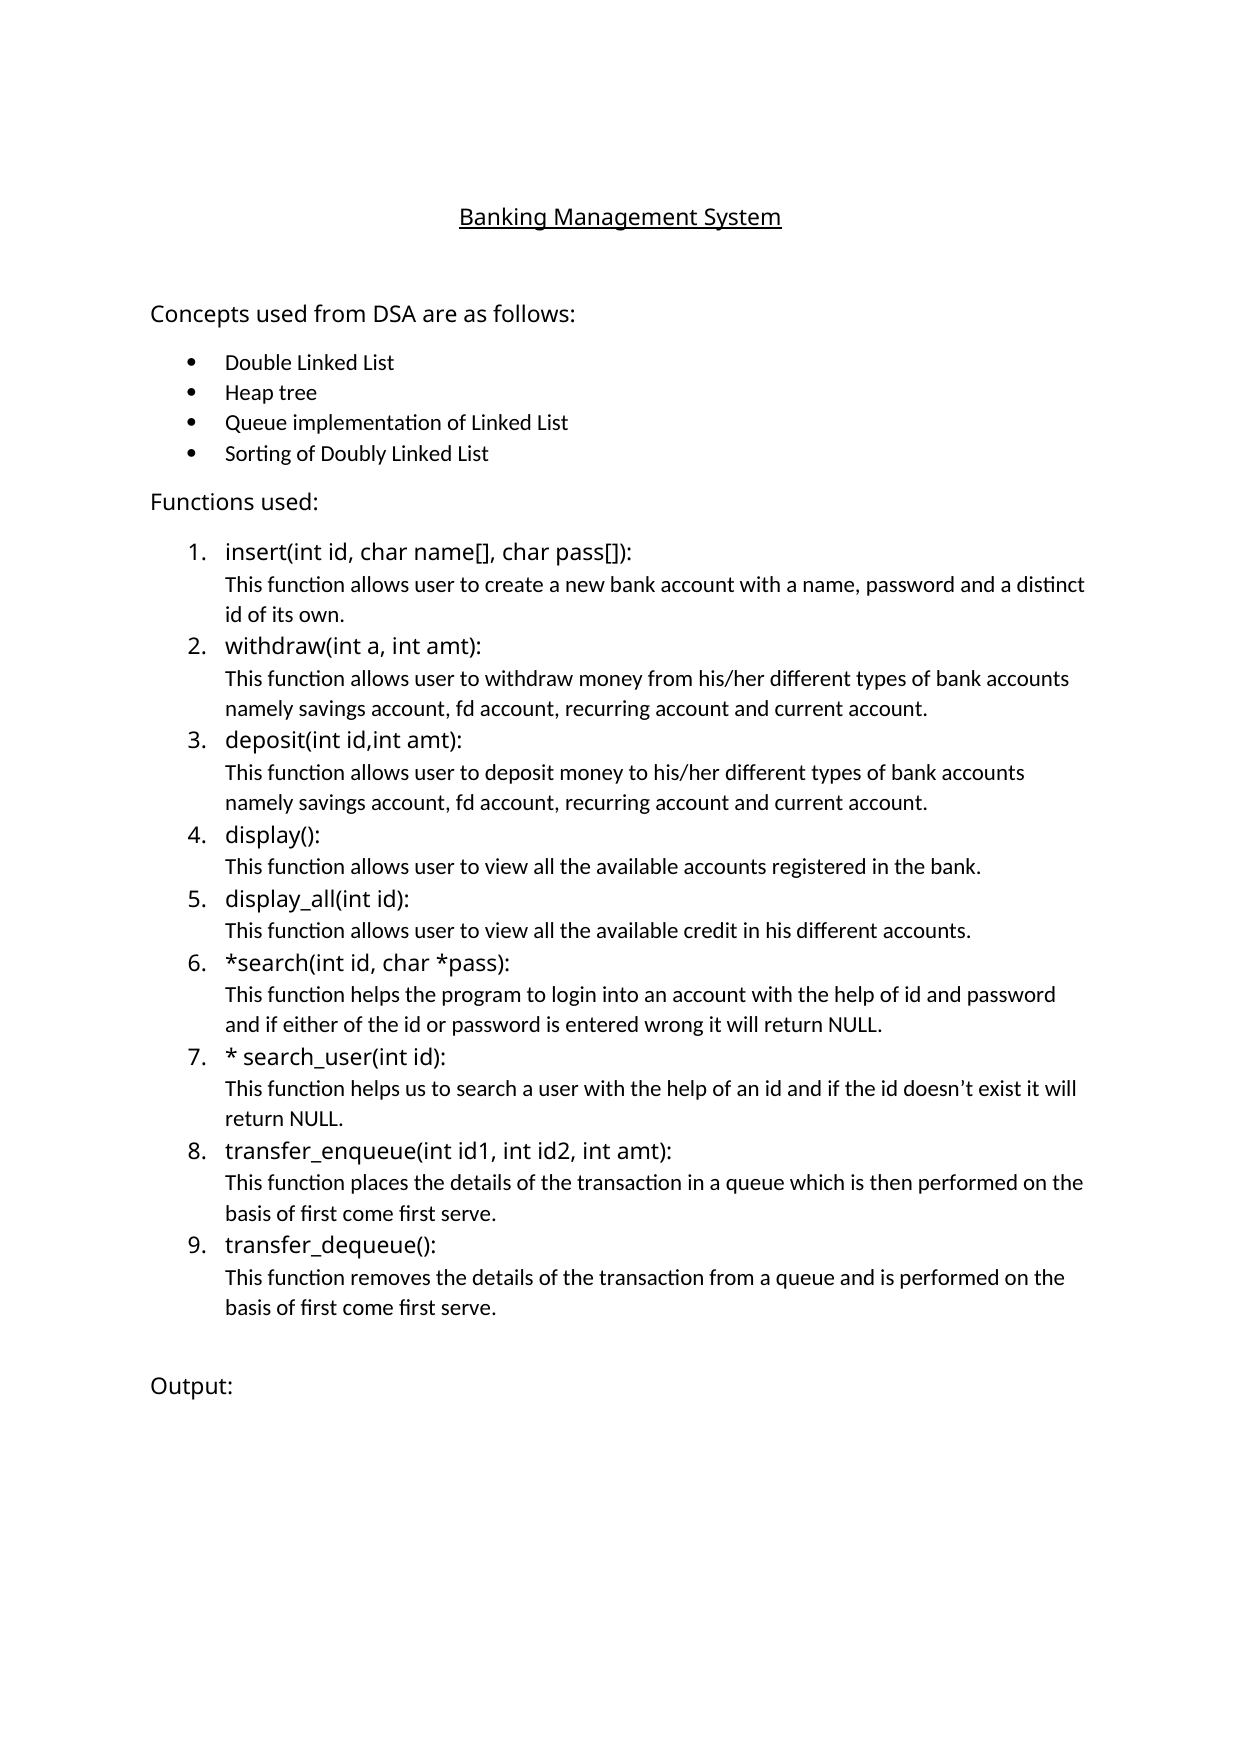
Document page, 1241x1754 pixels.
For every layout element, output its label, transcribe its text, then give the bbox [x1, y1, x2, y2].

list * search_user(int id): [187, 1041, 1090, 1072]
list This function helps the program to login into an account with the help of id and password and if either of the id or password is entered wrong it will return NULL. [225, 980, 1090, 1038]
list insert(int id, char name[], char pass[]): [187, 536, 1090, 567]
list This function removes the details of the transaction from a queue and is performed on the basis of first come first serve. [225, 1263, 1090, 1321]
list Sorting of Doubly Linked List [187, 439, 1090, 467]
list This function helps us to search a user with the help of an id and if the id doesn’t exist it will return NULL. [225, 1074, 1090, 1133]
list This function allows user to withdraw money from his/her different types of bank accounts namely savings account, fd account, recurring account and current account. [225, 664, 1090, 722]
text Banking Management System [150, 200, 1090, 232]
list Heap tree [187, 378, 1090, 406]
list This function allows user to view all the available credit in his different accounts. [225, 916, 1090, 944]
list transfer_dequeue(): [187, 1229, 1090, 1260]
list *search(int id, char *pass): [187, 946, 1090, 978]
list This function allows user to view all the available accounts registered in the bank. [225, 852, 1090, 880]
text Concepts used from DSA are as follows: [150, 298, 1090, 329]
list Double Linked List [187, 348, 1090, 376]
list deposit(int id,int amt): [187, 724, 1090, 756]
text Output: [150, 1370, 1090, 1401]
list This function places the details of the transaction in a queue which is then performed on the basis of first come first serve. [225, 1168, 1090, 1227]
list display(): [187, 818, 1090, 850]
text Functions used: [150, 486, 1090, 517]
list withdraw(int a, int amt): [187, 630, 1090, 661]
list Queue implementation of Linked List [187, 408, 1090, 437]
list This function allows user to deposit money to his/her different types of bank accounts namely savings account, fd account, recurring account and current account. [225, 758, 1090, 816]
list transfer_enqueue(int id1, int id2, int amt): [187, 1135, 1090, 1166]
list display_all(int id): [187, 882, 1090, 914]
list This function allows user to create a new bank account with a name, password and a distinct id of its own. [225, 570, 1090, 628]
